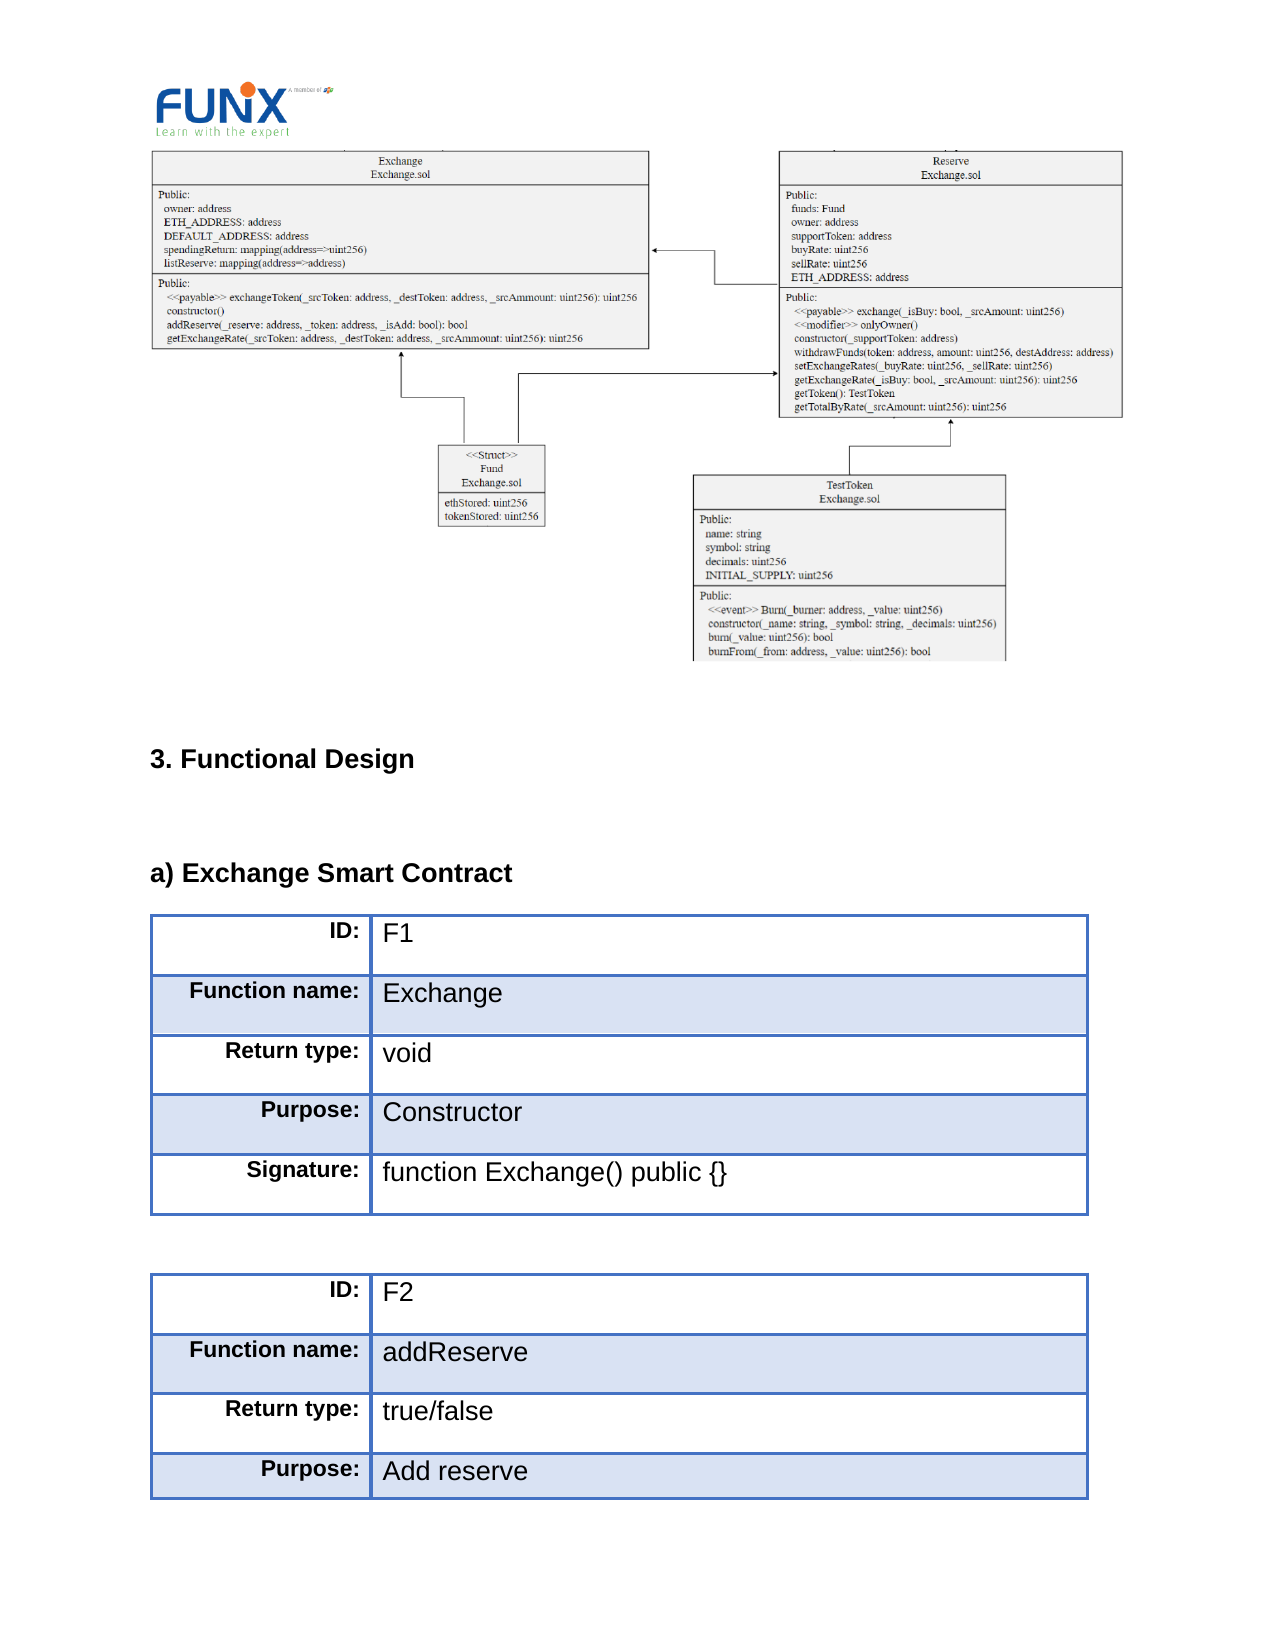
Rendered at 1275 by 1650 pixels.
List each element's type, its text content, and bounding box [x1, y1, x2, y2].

table_cell Purpose: [153, 1096, 369, 1153]
table_cell Function name: [153, 977, 369, 1033]
table_header F1 [373, 917, 1086, 974]
picture [150, 150, 1124, 662]
table_cell Signature: [153, 1156, 369, 1213]
table_cell Function name: [153, 1336, 369, 1392]
table_cell Return type: [153, 1037, 369, 1093]
list Exchange Smart Contract [150, 857, 1125, 888]
table_cell Add reserve [373, 1455, 1086, 1497]
table_header ID: [153, 1276, 369, 1332]
table_cell void [373, 1037, 1086, 1093]
table_cell Constructor [373, 1096, 1086, 1153]
list Functional Design [150, 743, 1125, 775]
picture [150, 73, 338, 145]
table_cell Exchange [373, 977, 1086, 1033]
table_cell true/false [373, 1395, 1086, 1452]
table_cell Return type: [153, 1395, 369, 1452]
table_header F2 [373, 1276, 1086, 1332]
table_header ID: [153, 917, 369, 974]
table_cell function Exchange() public {} [373, 1156, 1086, 1213]
table_cell Purpose: [153, 1455, 369, 1497]
table_cell addReserve [373, 1336, 1086, 1392]
